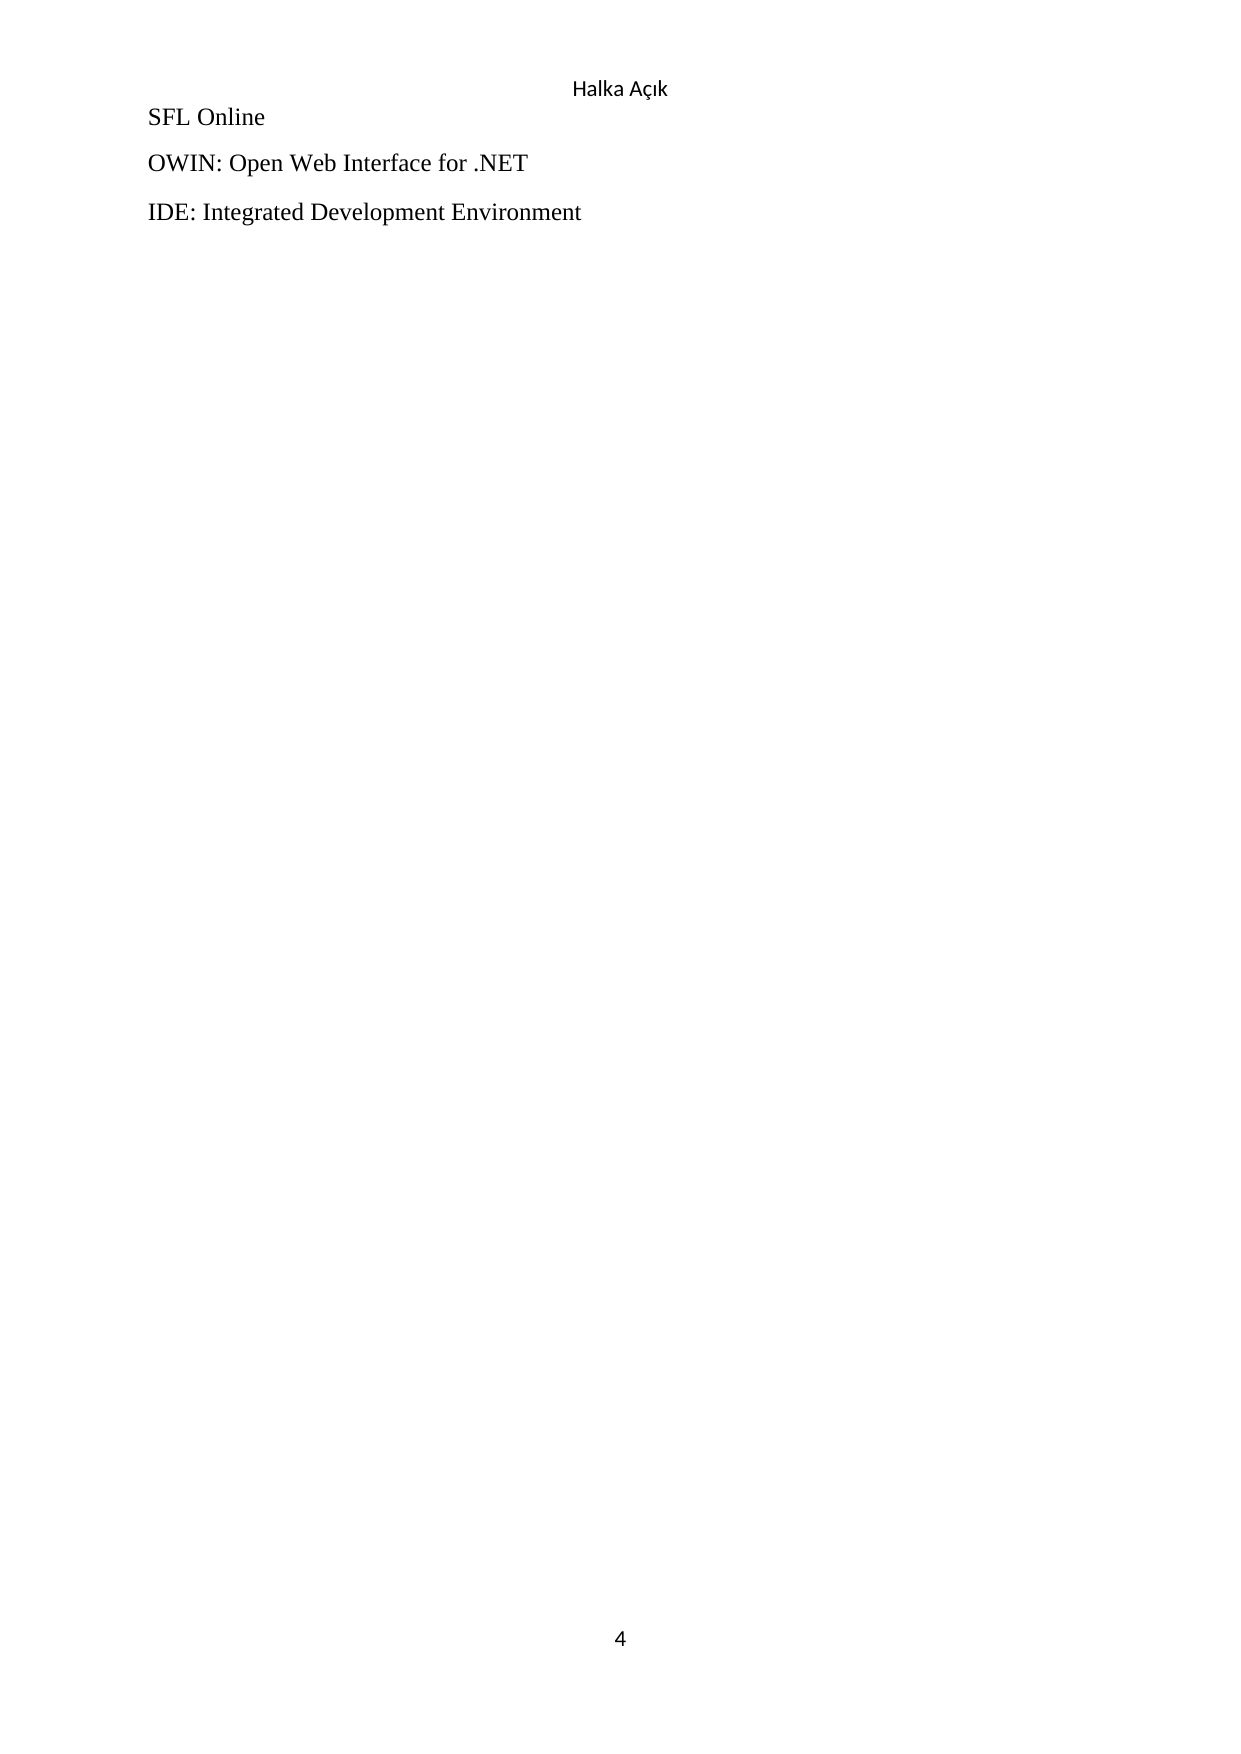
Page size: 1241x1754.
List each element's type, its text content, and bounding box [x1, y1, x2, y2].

text OWIN: Open Web Interface for .NET [148, 148, 1092, 176]
text IDE: Integrated Development Environment [148, 197, 1092, 226]
